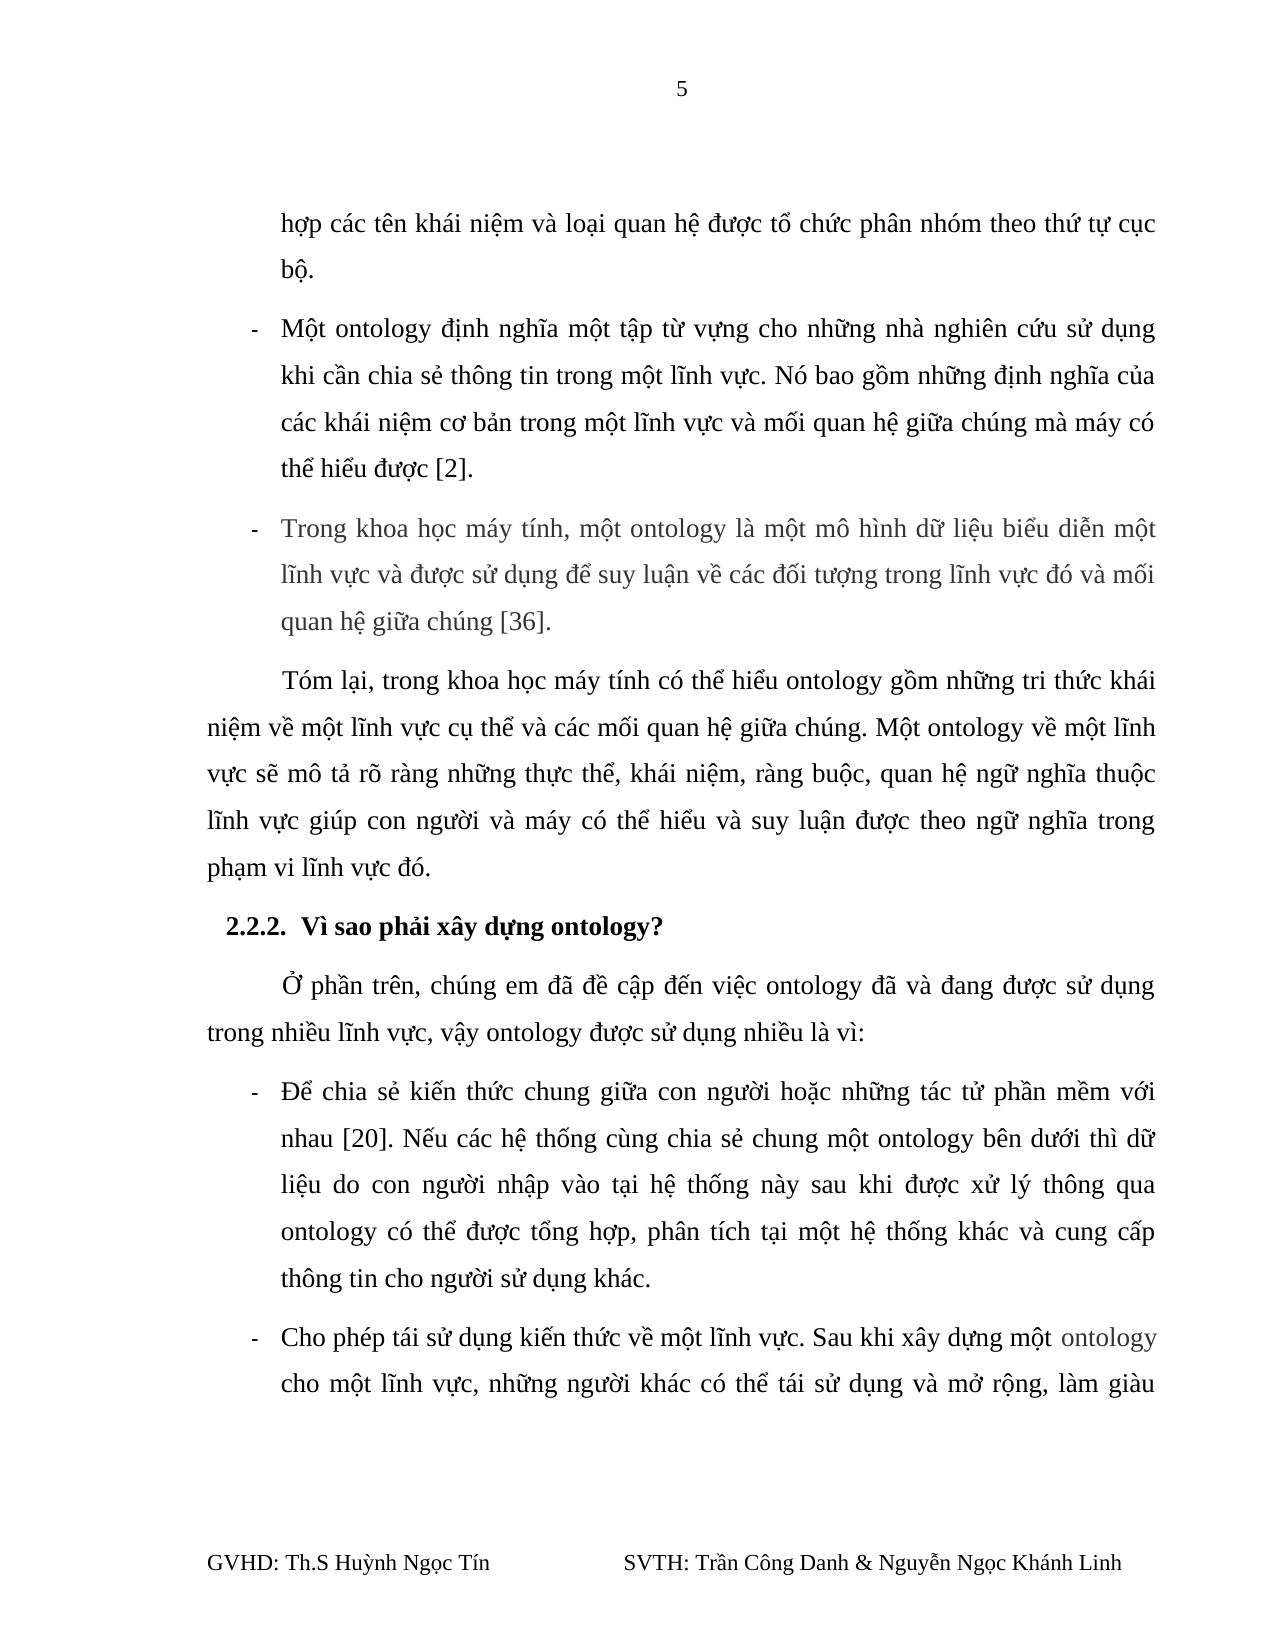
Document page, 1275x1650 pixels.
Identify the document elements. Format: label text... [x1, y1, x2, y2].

list Để chia sẻ kiến thức chung giữa con người hoặc những tác tử phần mềm với nhau [20]. Nếu các hệ thống cùng chia sẻ chung một ontology bên dưới thì dữ liệu do con người nhập vào tại hệ thống này sau khi được xử lý thông qua ontology có thể được tổng hợp, phân tích tại một hệ thống khác và cung cấp thông tin cho người sử dụng khác. [251, 1075, 1157, 1293]
list Vì sao phải xây dựng ontology? [226, 910, 1157, 941]
list Trong khoa học máy tính, một ontology là một mô hình dữ liệu biểu diễn một lĩnh vực và được sử dụng để suy luận về các đối tượng trong lĩnh vực đó và mối quan hệ giữa chúng [36]. [251, 512, 1157, 636]
text Ở phần trên, chúng em đã đề cập đến việc ontology đã và đang được sử dụng trong nhiều lĩnh vực, vậy ontology được sử dụng nhiều là vì: [207, 969, 1157, 1047]
list Tóm lại, trong khoa học máy tính có thể hiểu ontology gồm những tri thức khái niệm về một lĩnh vực cụ thể và các mối quan hệ giữa chúng. Một ontology về một lĩnh vực sẽ mô tả rõ ràng những thực thể, khái niệm, ràng buộc, quan hệ ngữ nghĩa thuộc lĩnh vực giúp con người và máy có thể hiểu và suy luận được theo ngữ nghĩa trong phạm vi lĩnh vực đó. [207, 664, 1157, 882]
list Một ontology định nghĩa một tập từ vựng cho những nhà nghiên cứu sử dụng khi cần chia sẻ thông tin trong một lĩnh vực. Nó bao gồm những định nghĩa của các khái niệm cơ bản trong một lĩnh vực và mối quan hệ giữa chúng mà máy có thể hiểu được [2]. [251, 313, 1157, 484]
